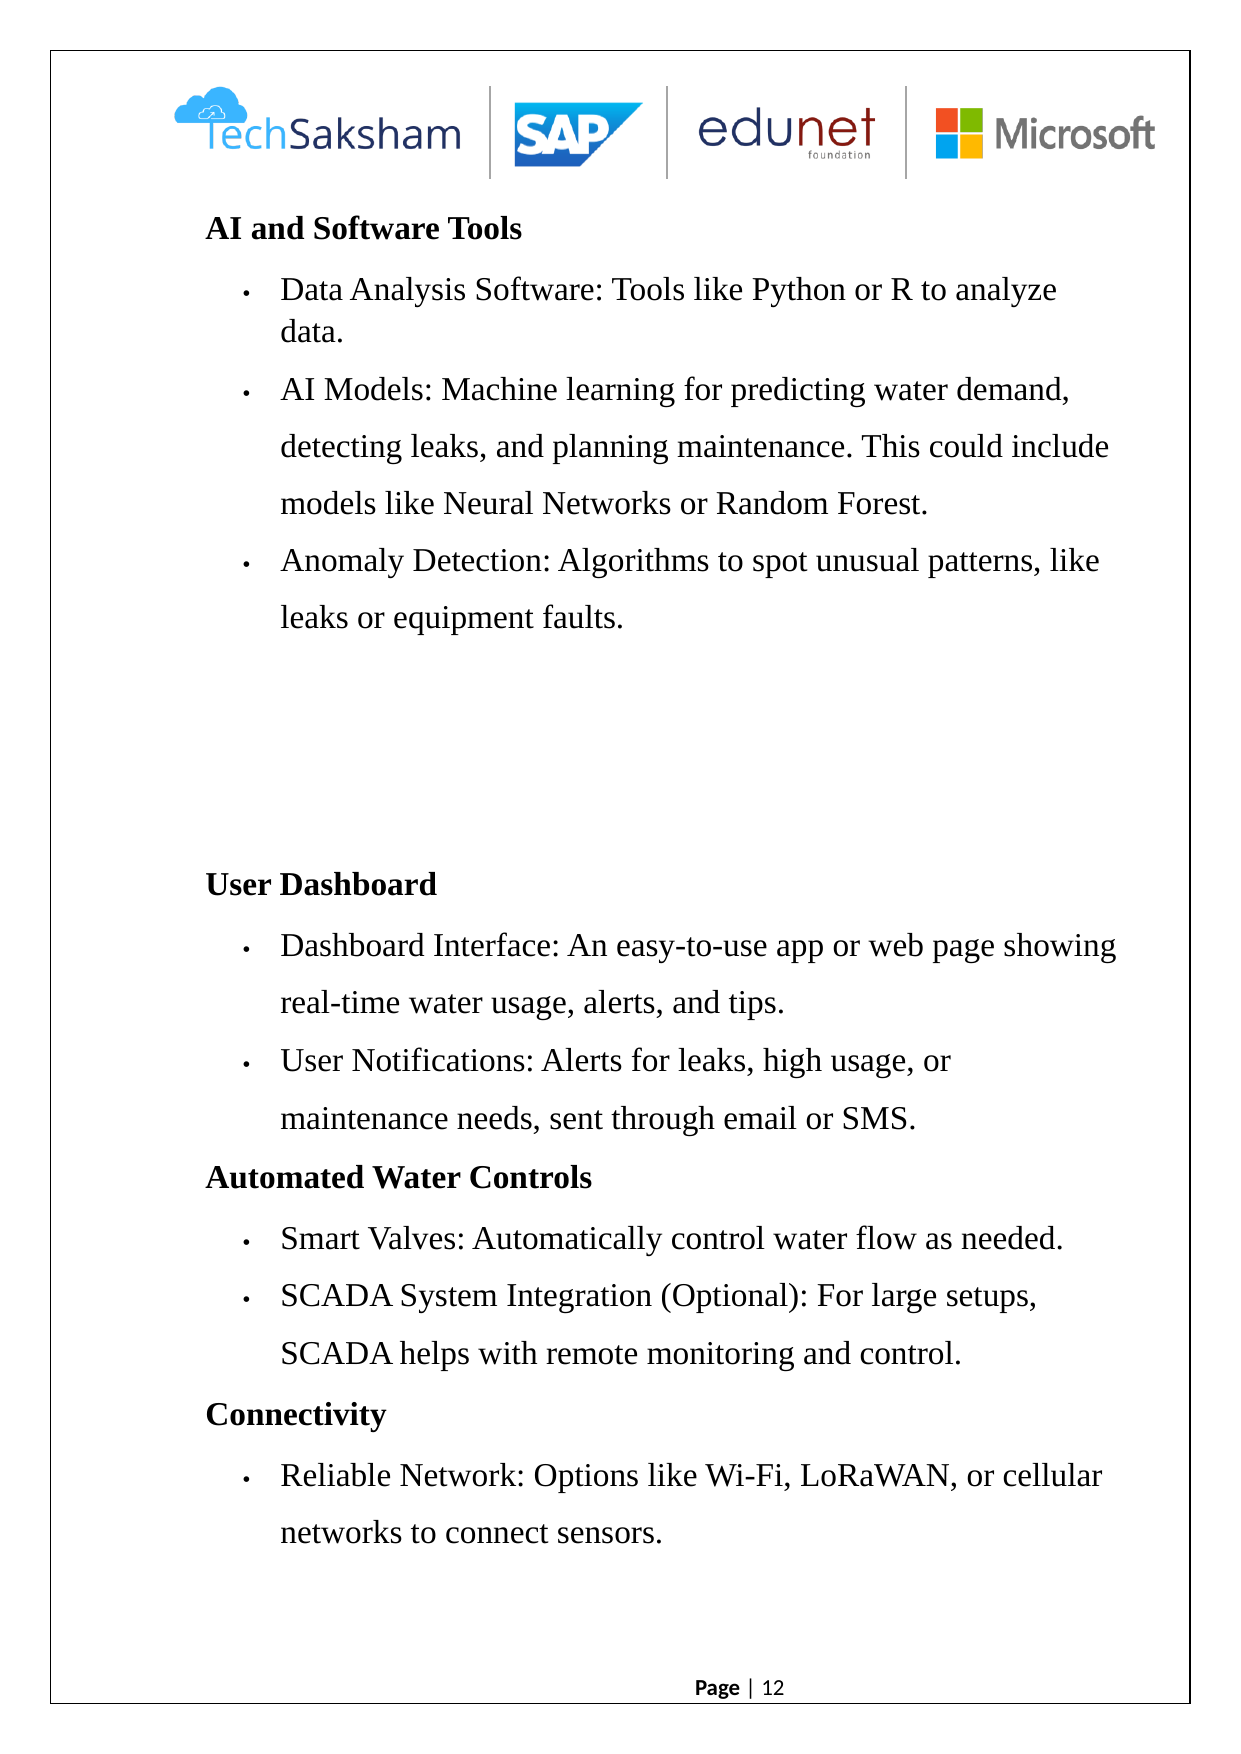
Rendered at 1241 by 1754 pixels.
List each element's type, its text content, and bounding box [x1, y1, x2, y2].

list Anomaly Detection: Algorithms to spot unusual patterns, like leaks or equipment faults. [243, 540, 1122, 636]
picture [514, 98, 644, 167]
picture [930, 102, 1161, 163]
list User Notifications: Alerts for leaks, high usage, or maintenance needs, sent through email or SMS. [243, 1041, 1122, 1136]
list AI Models: Machine learning for predicting water demand, detecting leaks, and planning maintenance. This could include models like Neural Networks or Random Forest. [243, 369, 1122, 522]
subtitle User Dashboard [205, 864, 1122, 902]
list Dashboard Interface: An easy-to-use app or web page showing real-time water usage, alerts, and tips. [243, 925, 1122, 1020]
list Reliable Network: Options like Wi-Fi, LoRaWAN, or cellular networks to connect sensors. [243, 1455, 1122, 1551]
subtitle Connectivity [205, 1394, 1122, 1433]
list SCADA System Integration (Optional): For large setups, SCADA helps with remote monitoring and control. [243, 1275, 1122, 1371]
list Data Analysis Software: Tools like Python or R to analyze data. [243, 269, 1122, 350]
picture [691, 100, 883, 165]
list Smart Valves: Automatically control water flow as needed. [243, 1218, 1122, 1256]
subtitle AI and Software Tools [205, 208, 1122, 246]
picture [168, 79, 467, 155]
subtitle Automated Water Controls [205, 1157, 1122, 1195]
